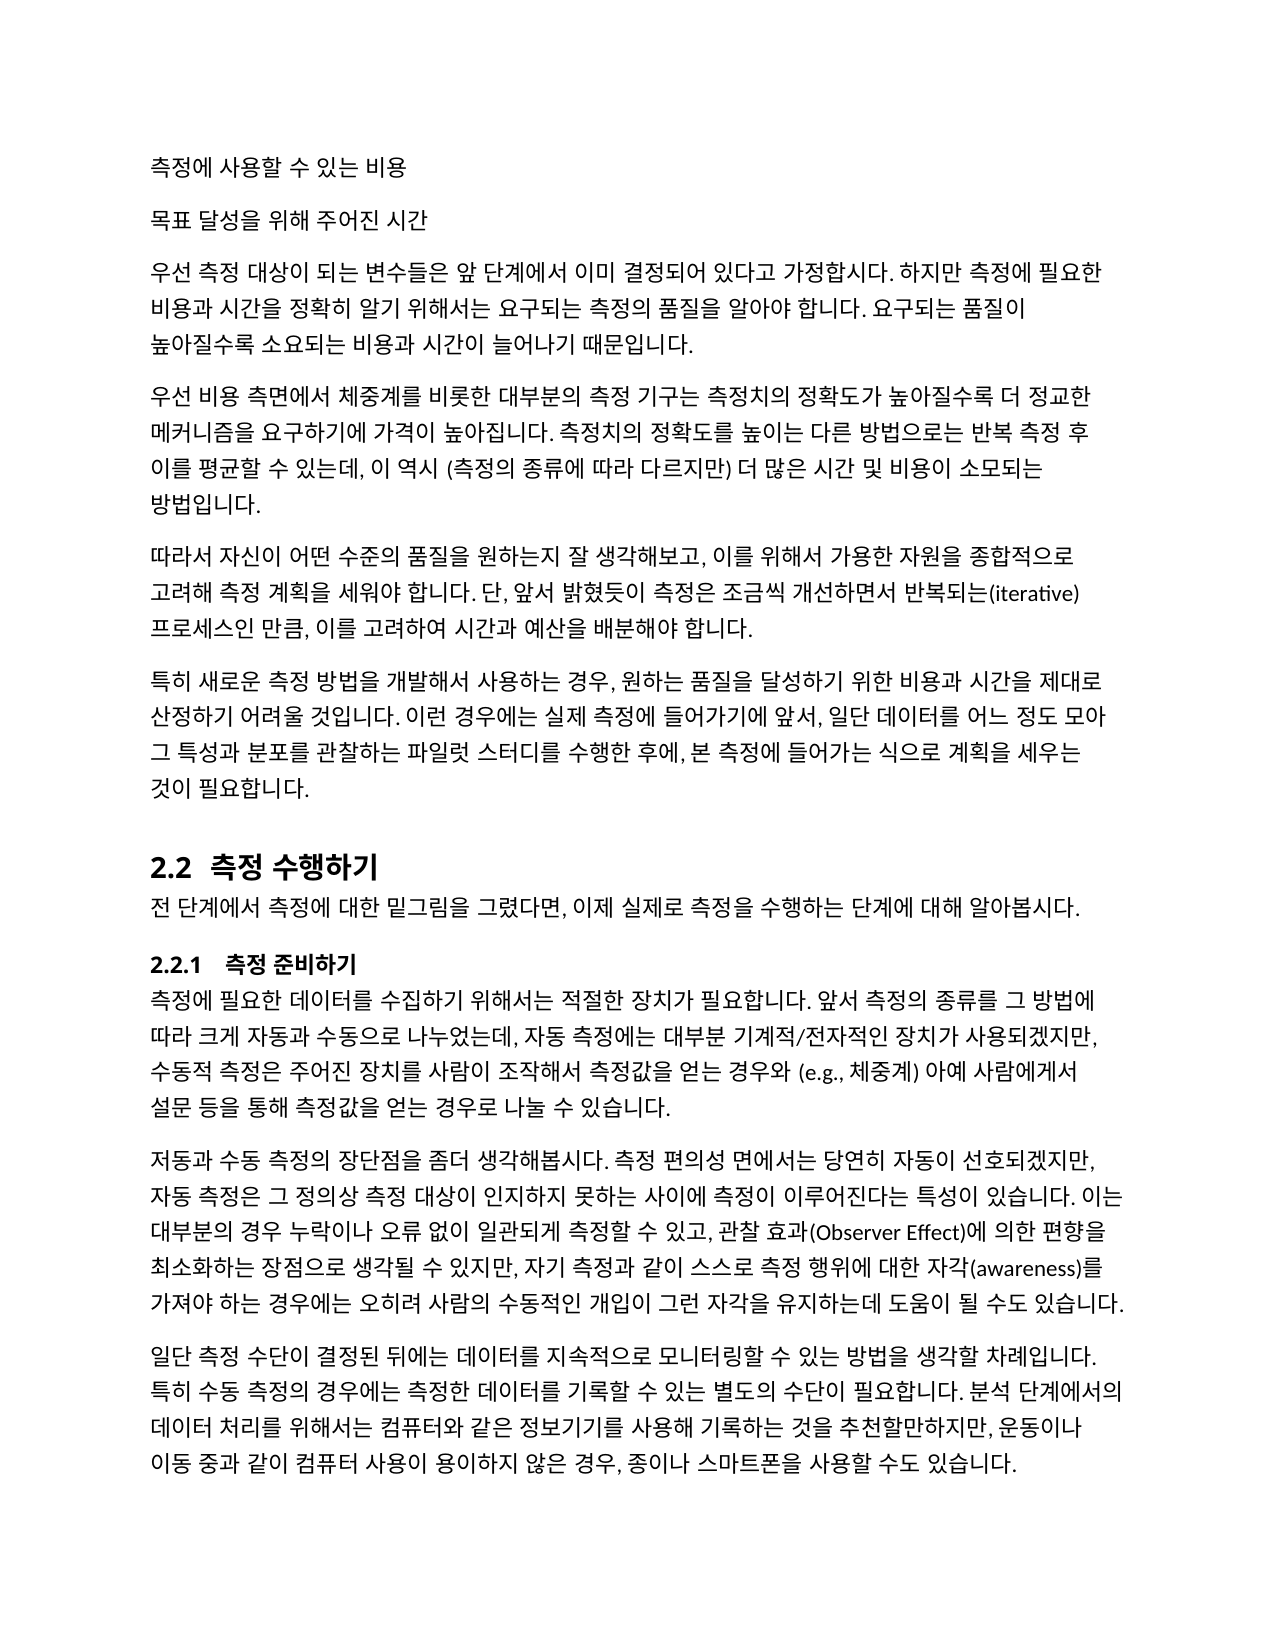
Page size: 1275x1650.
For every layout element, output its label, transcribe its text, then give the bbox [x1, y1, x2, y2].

text 저동과 수동 측정의 장단점을 좀더 생각해봅시다. 측정 편의성 면에서는 당연히 자동이 선호되겠지만, 자동 측정은 그 정의상 측정 대상이 인지하지 못하는 사이에 측정이 이루어진다는 특성이 있습니다. 이는 대부분의 경우 누락이나 오류 없이 일관되게 측정할 수 있고, 관찰 효과(Observer Effect)에 의한 편향을 최소화하는 장점으로 생각될 수 있지만, 자기 측정과 같이 스스로 측정 행위에 대한 자각(awareness)를 가져야 하는 경우에는 오히려 사람의 수동적인 개입이 그런 자각을 유지하는데 도움이 될 수도 있습니다. [150, 1142, 1125, 1319]
text 우선 측정 대상이 되는 변수들은 앞 단계에서 이미 결정되어 있다고 가정합시다. 하지만 측정에 필요한 비용과 시간을 정확히 알기 위해서는 요구되는 측정의 품질을 알아야 합니다. 요구되는 품질이 높아질수록 소요되는 비용과 시간이 늘어나기 때문입니다. [150, 255, 1125, 360]
subtitle 측정 수행하기 [150, 844, 1125, 887]
text 일단 측정 수단이 결정된 뒤에는 데이터를 지속적으로 모니터링할 수 있는 방법을 생각할 차례입니다. 특히 수동 측정의 경우에는 측정한 데이터를 기록할 수 있는 별도의 수단이 필요합니다. 분석 단계에서의 데이터 처리를 위해서는 컴퓨터와 같은 정보기기를 사용해 기록하는 것을 추천할만하지만, 운동이나 이동 중과 같이 컴퓨터 사용이 용이하지 않은 경우, 종이나 스마트폰을 사용할 수도 있습니다. [150, 1338, 1125, 1479]
subtitle 측정 준비하기 [150, 947, 1125, 980]
text 따라서 자신이 어떤 수준의 품질을 원하는지 잘 생각해보고, 이를 위해서 가용한 자원을 종합적으로 고려해 측정 계획을 세워야 합니다. 단, 앞서 밝혔듯이 측정은 조금씩 개선하면서 반복되는(iterative) 프로세스인 만큼, 이를 고려하여 시간과 예산을 배분해야 합니다. [150, 539, 1125, 644]
text 특히 새로운 측정 방법을 개발해서 사용하는 경우, 원하는 품질을 달성하기 위한 비용과 시간을 제대로 산정하기 어려울 것입니다. 이런 경우에는 실제 측정에 들어가기에 앞서, 일단 데이터를 어느 정도 모아 그 특성과 분포를 관찰하는 파일럿 스터디를 수행한 후에, 본 측정에 들어가는 식으로 계획을 세우는 것이 필요합니다. [150, 663, 1125, 804]
text 측정에 필요한 데이터를 수집하기 위해서는 적절한 장치가 필요합니다. 앞서 측정의 종류를 그 방법에 따라 크게 자동과 수동으로 나누었는데, 자동 측정에는 대부분 기계적/전자적인 장치가 사용되겠지만, 수동적 측정은 주어진 장치를 사람이 조작해서 측정값을 얻는 경우와 (e.g., 체중계) 아예 사람에게서 설문 등을 통해 측정값을 얻는 경우로 나눌 수 있습니다. [150, 982, 1125, 1123]
text 전 단계에서 측정에 대한 밑그림을 그렸다면, 이제 실제로 측정을 수행하는 단계에 대해 알아봅시다. [150, 890, 1125, 923]
text 우선 비용 측면에서 체중계를 비롯한 대부분의 측정 기구는 측정치의 정확도가 높아질수록 더 정교한 메커니즘을 요구하기에 가격이 높아집니다. 측정치의 정확도를 높이는 다른 방법으로는 반복 측정 후 이를 평균할 수 있는데, 이 역시 (측정의 종류에 따라 다르지만) 더 많은 시간 및 비용이 소모되는 방법입니다. [150, 379, 1125, 520]
